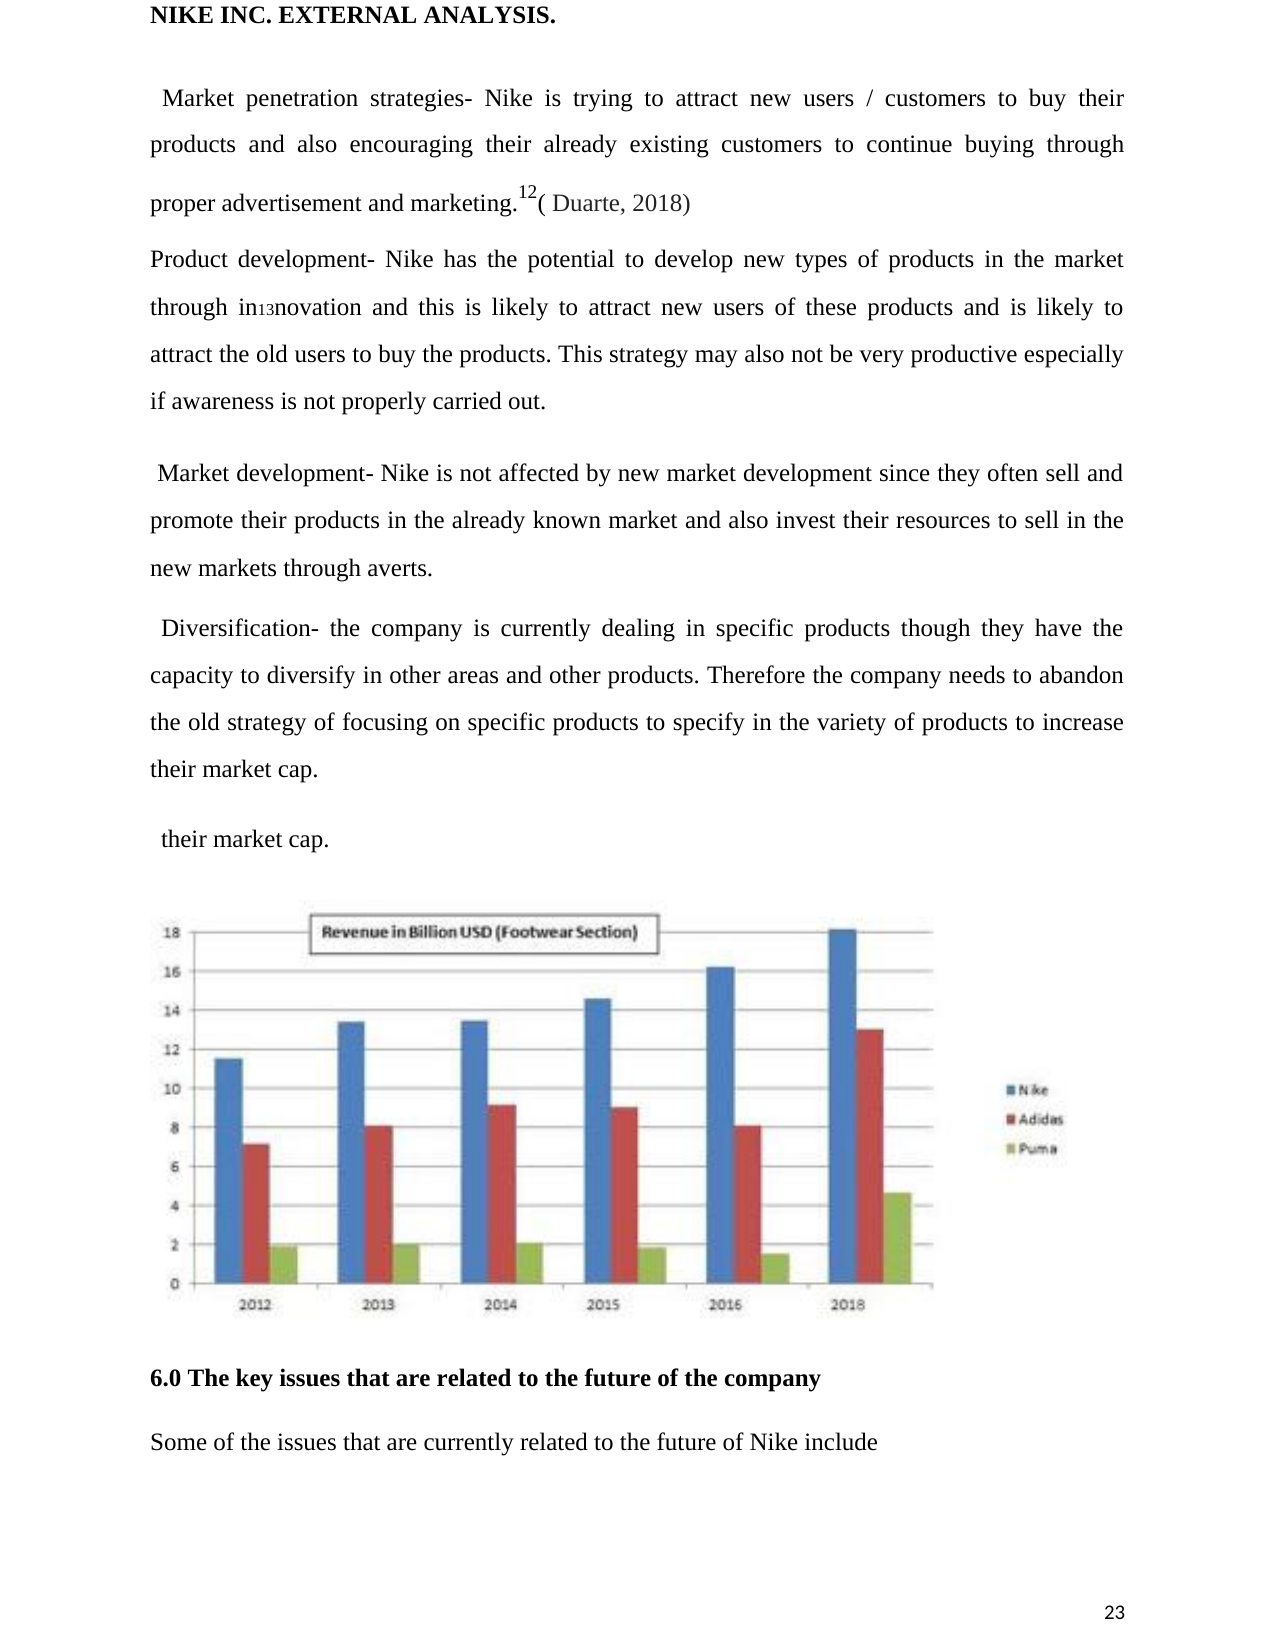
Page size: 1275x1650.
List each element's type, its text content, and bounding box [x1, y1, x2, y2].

text Market penetration strategies- Nike is trying to attract new users / customers to buy their products and also encouraging their already existing customers to continue buying through proper advertisement and marketing.12( Duarte, 2018) [150, 83, 1125, 219]
text their market cap. [150, 824, 1125, 853]
picture [150, 885, 1125, 1329]
text Diversification- the company is currently dealing in specific products though they have the capacity to diversify in other areas and other products. Therefore the company needs to abandon the old strategy of focusing on specific products to specify in the variety of products to increase their market cap. [150, 613, 1125, 782]
text Some of the issues that are currently related to the future of Nike include [150, 1427, 1125, 1455]
text Product development- Nike has the potential to develop new types of products in the market through in13novation and this is likely to attract new users of these products and is likely to attract the old users to buy the products. This strategy may also not be very productive especially if awareness is not properly carried out. [150, 244, 1125, 415]
text Market development- Nike is not affected by new market development since they often sell and promote their products in the already known market and also invest their resources to sell in the new markets through averts. [150, 458, 1125, 581]
text 6.0 The key issues that are related to the future of the company [150, 1363, 1125, 1392]
